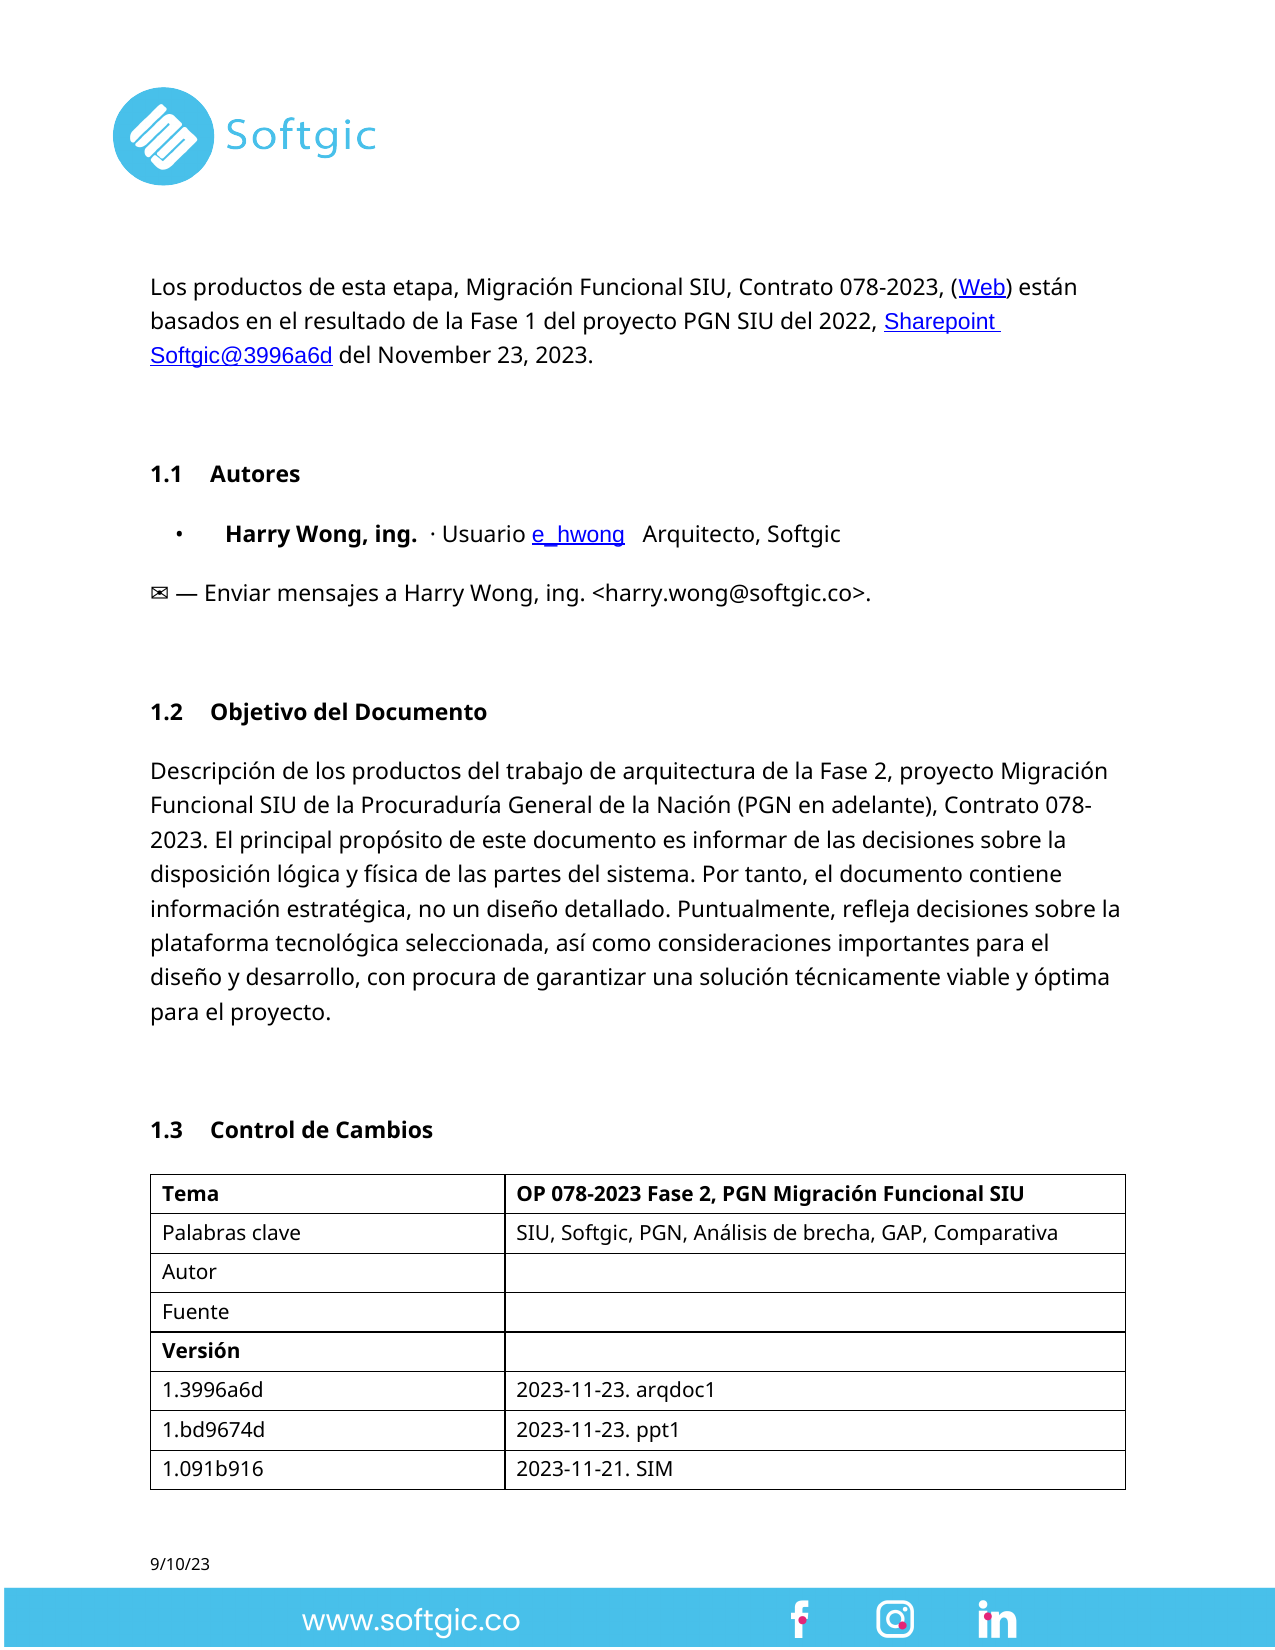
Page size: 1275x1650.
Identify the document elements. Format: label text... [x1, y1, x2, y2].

subtitle Autores [150, 458, 1125, 489]
table_cell 2023-11-23. ppt1 [506, 1411, 1125, 1449]
table_cell 1.091b916 [151, 1451, 504, 1489]
table_cell Autor [151, 1254, 504, 1292]
table_cell 2023-11-23. arqdoc1 [506, 1372, 1125, 1410]
table_cell 1.bd9674d [151, 1411, 504, 1449]
table_header OP 078-2023 Fase 2, PGN Migración Funcional SIU [506, 1175, 1125, 1213]
subtitle Objetivo del Documento [150, 696, 1125, 727]
list Harry Wong, ing. · Usuario e_hwong Arquitecto, Softgic [175, 518, 1125, 549]
table_cell Palabras clave [151, 1214, 504, 1253]
subtitle Control de Cambios [150, 1114, 1125, 1146]
table_cell Fuente [151, 1293, 504, 1331]
table_header Tema [151, 1175, 504, 1213]
table_cell SIU, Softgic, PGN, Análisis de brecha, GAP, Comparativa [506, 1214, 1125, 1253]
text Los productos de esta etapa, Migración Funcional SIU, Contrato 078-2023, (Web) están basados en el resultado de la Fase 1 del proyecto PGN SIU del 2022, Sharepoint Softgic@3996a6d del November 23, 2023. [150, 271, 1125, 371]
text ✉ — Enviar mensajes a Harry Wong, ing. <harry.wong@softgic.co>. [150, 577, 1125, 608]
table_cell [506, 1333, 1125, 1371]
picture [4, 0, 1275, 1647]
table_cell 1.3996a6d [151, 1372, 504, 1410]
table_cell Versión [151, 1333, 504, 1371]
table_cell [506, 1254, 1125, 1292]
table_cell [506, 1293, 1125, 1331]
text Descripción de los productos del trabajo de arquitectura de la Fase 2, proyecto Migración Funcional SIU de la Procuraduría General de la Nación (PGN en adelante), Contrato 078-2023. El principal propósito de este documento es informar de las decisiones sobre la disposición lógica y física de las partes del sistema. Por tanto, el documento contiene información estratégica, no un diseño detallado. Puntualmente, refleja decisiones sobre la plataforma tecnológica seleccionada, así como consideraciones importantes para el diseño y desarrollo, con procura de garantizar una solución técnicamente viable y óptima para el proyecto. [150, 755, 1125, 1027]
table_cell 2023-11-21. SIM [506, 1451, 1125, 1489]
